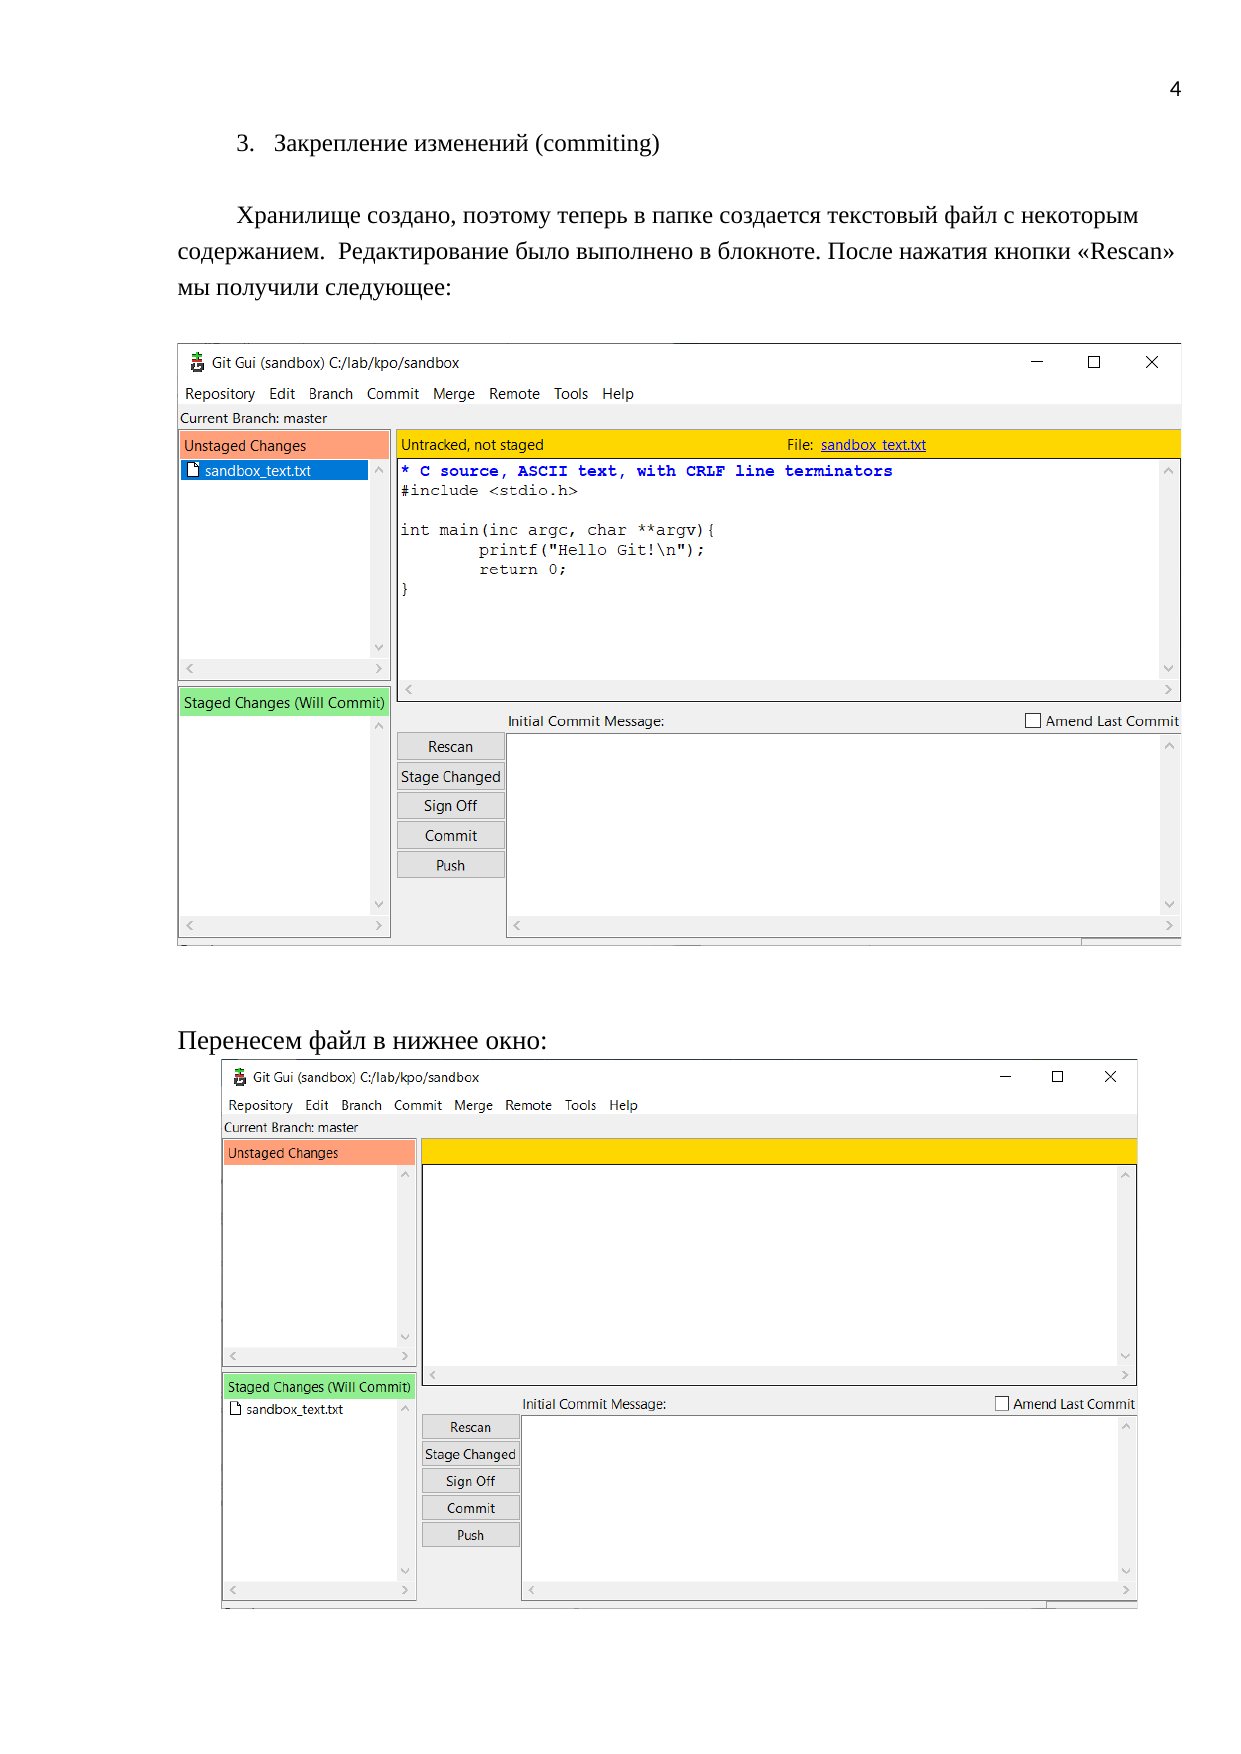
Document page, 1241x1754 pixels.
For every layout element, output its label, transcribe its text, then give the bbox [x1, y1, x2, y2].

picture [177, 343, 1182, 946]
list Хранилище создано, поэтому теперь в папке создается текстовый файл с некоторым содержанием. Редактирование было выполнено в блокноте. После нажатия кнопки «Rescan» мы получили следующее: [177, 200, 1181, 301]
list Закрепление изменений (commiting) [236, 128, 1181, 157]
text Перенесем файл в нижнее окно: [177, 1024, 1181, 1055]
picture [221, 1059, 1138, 1609]
